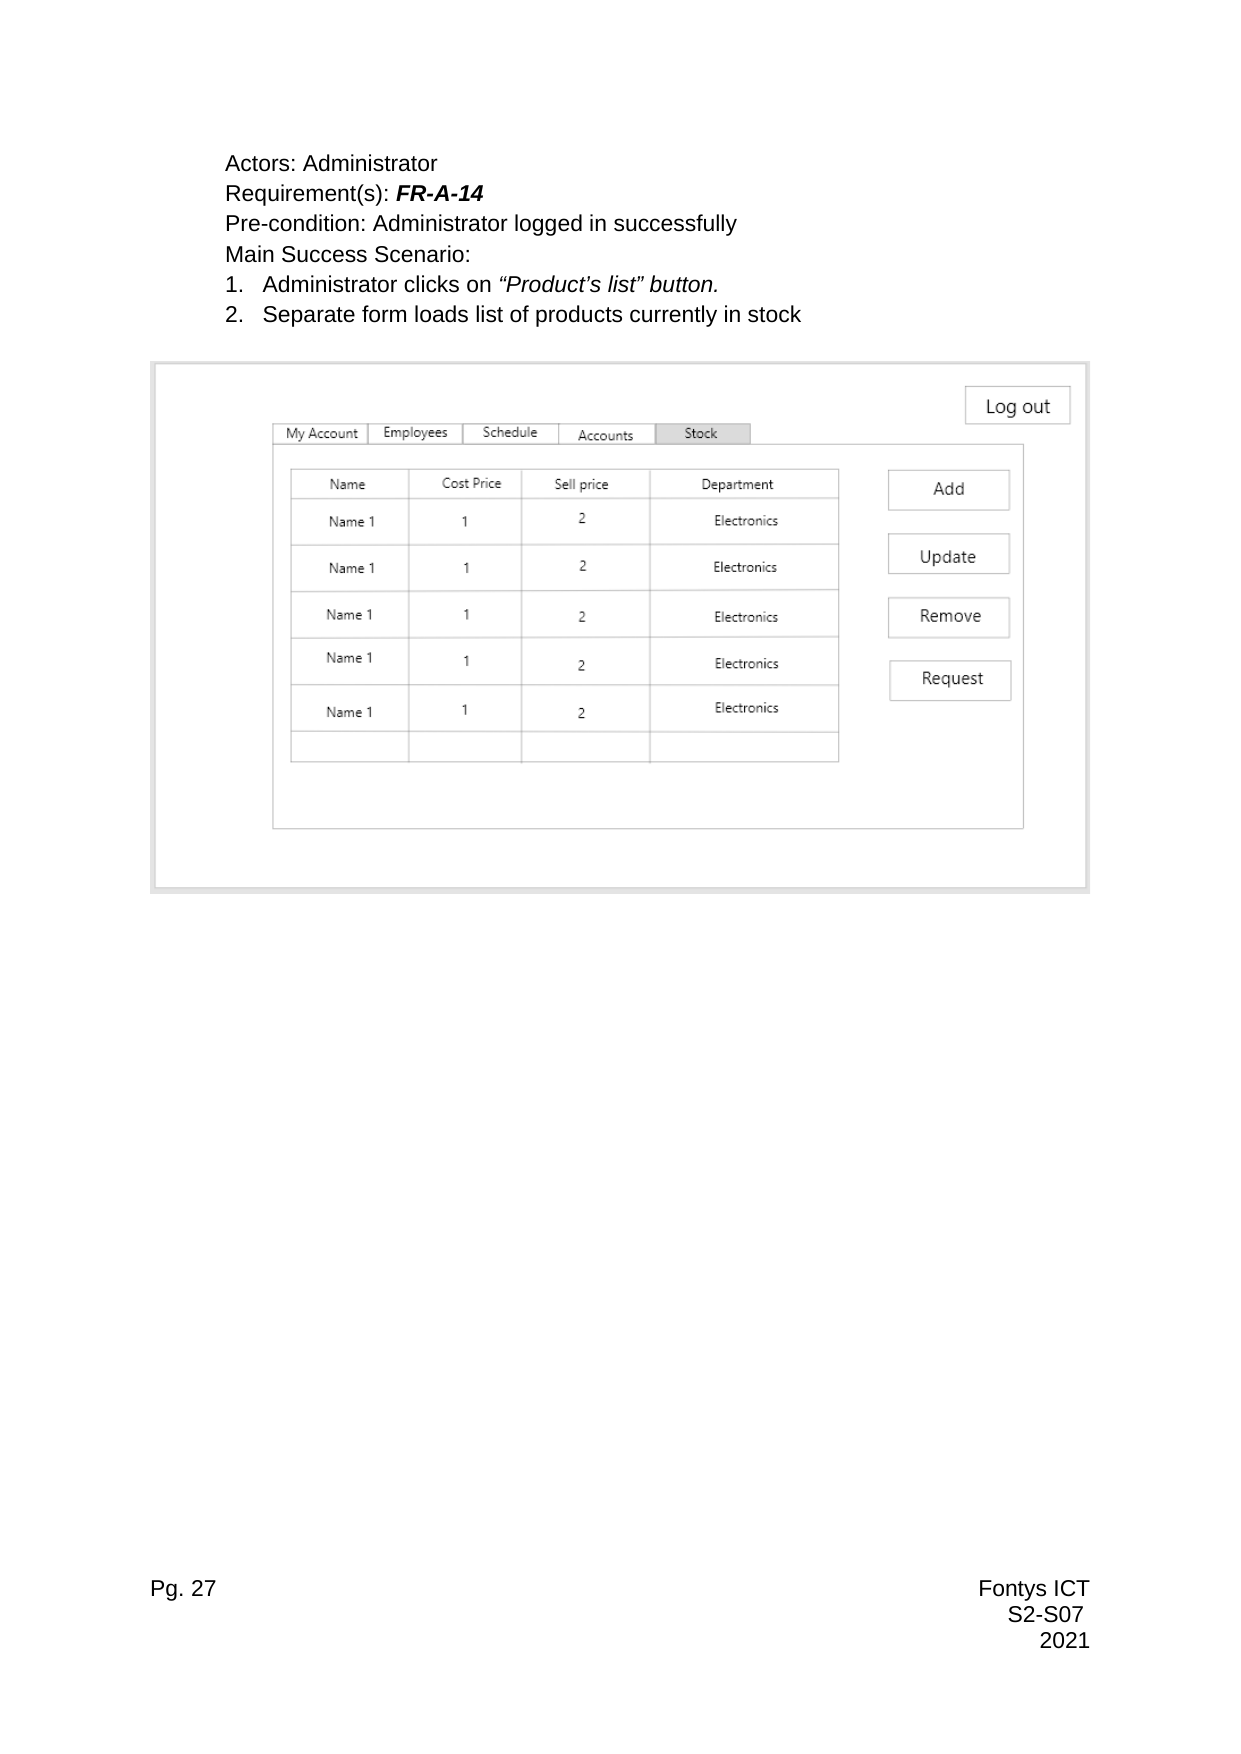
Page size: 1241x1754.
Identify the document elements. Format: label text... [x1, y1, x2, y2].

text Actors: Administrator [225, 150, 1090, 176]
list Separate form loads list of products currently in stock [225, 301, 1090, 327]
list Administrator clicks on “Product’s list” button. [225, 271, 1090, 297]
text Main Success Scenario: [225, 241, 1090, 267]
text Requirement(s): FR-A-14 [225, 180, 1090, 207]
text Pre-condition: Administrator logged in successfully [225, 210, 1090, 237]
picture [150, 361, 1091, 894]
